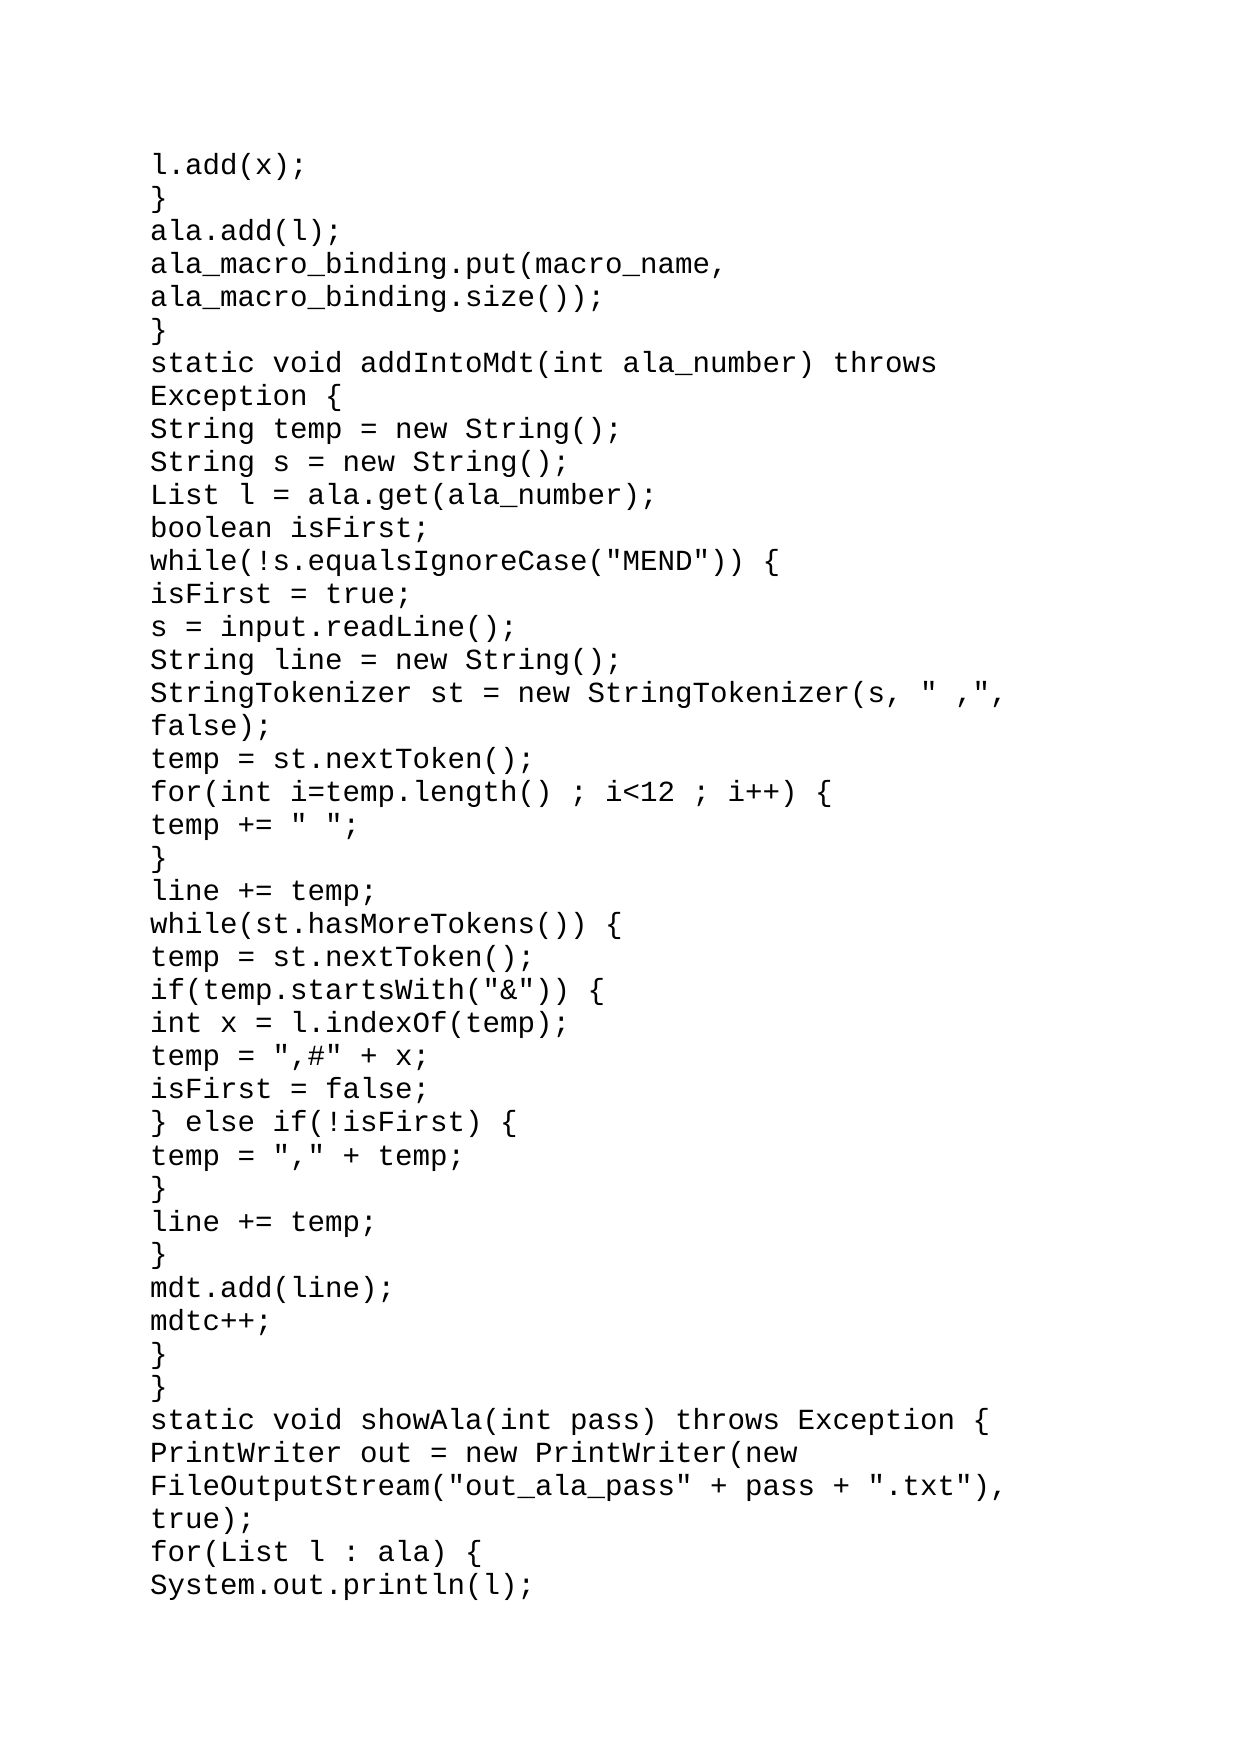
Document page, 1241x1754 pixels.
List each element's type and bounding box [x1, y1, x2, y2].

text [150, 150, 1090, 513]
text [150, 513, 1090, 1603]
